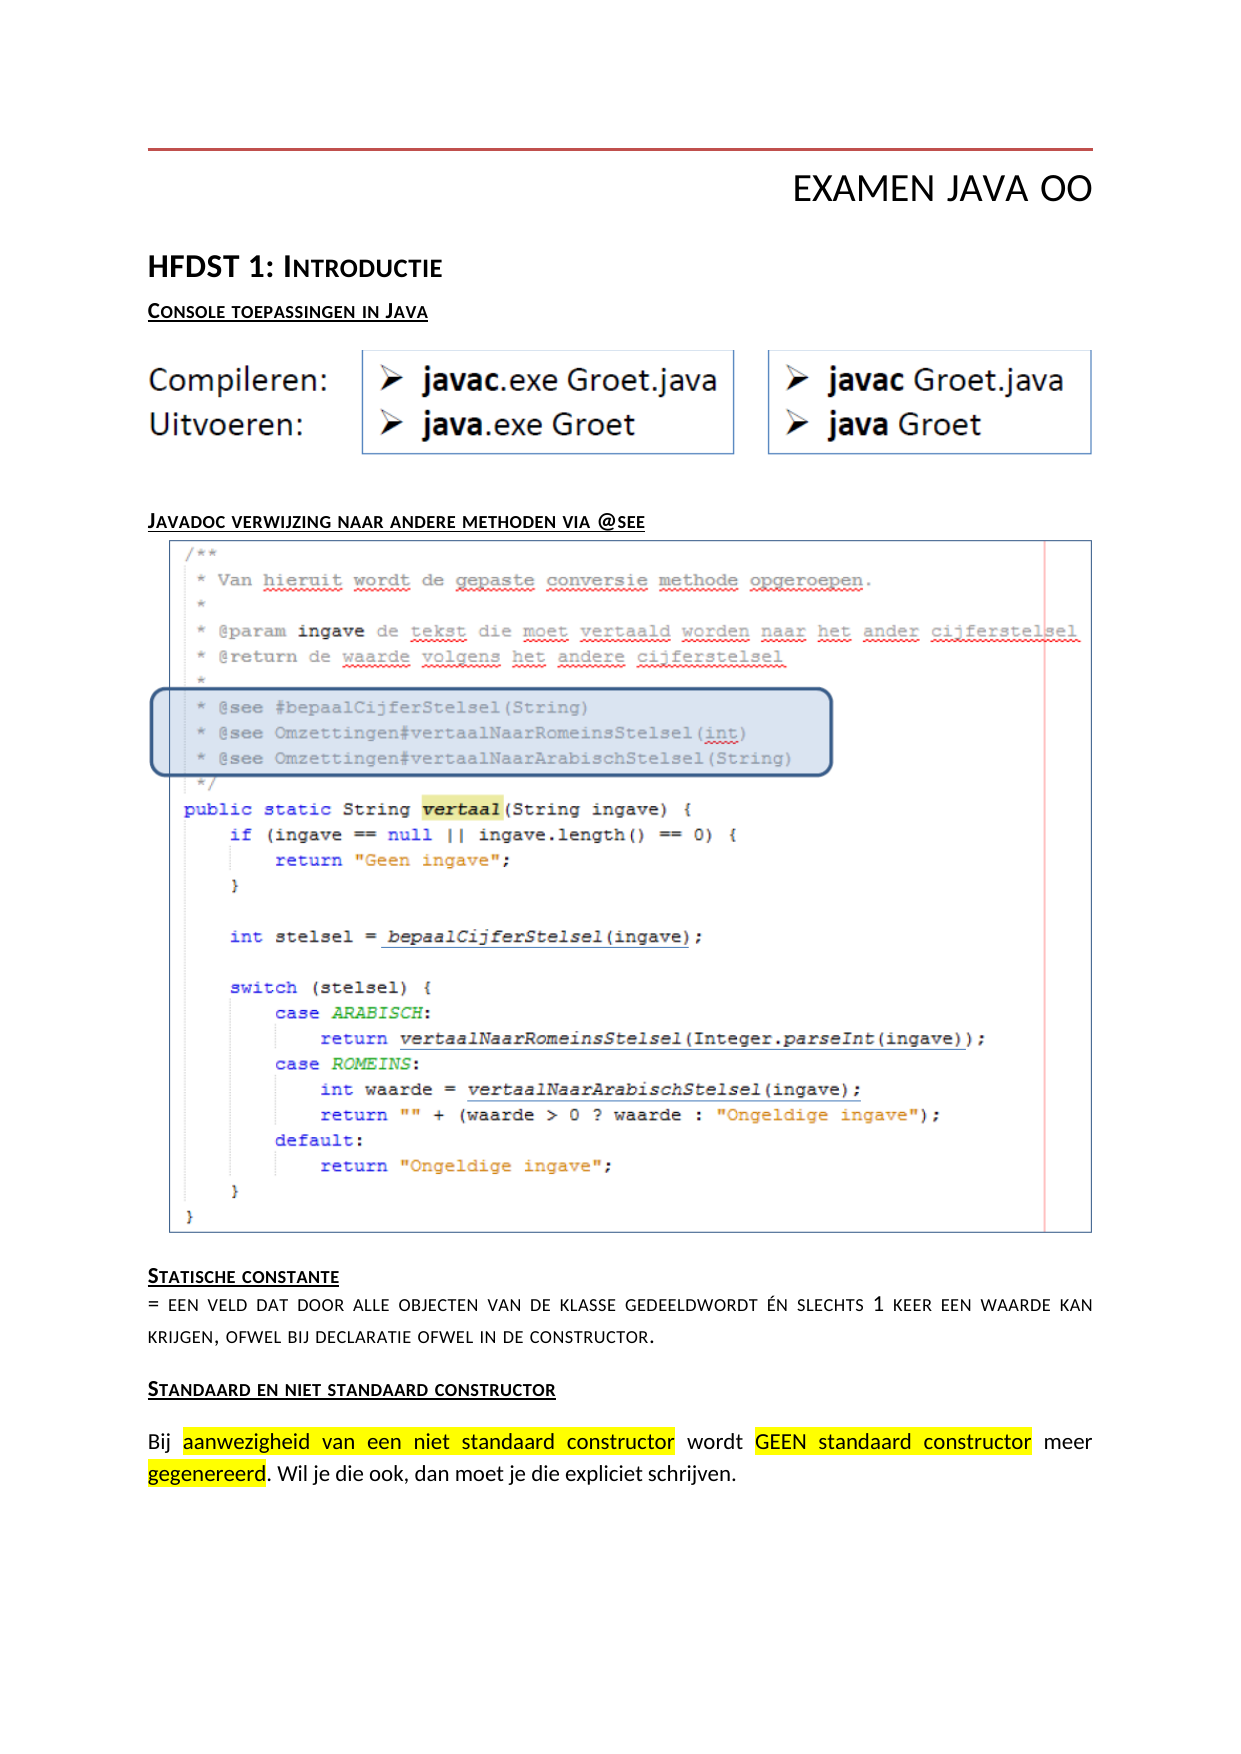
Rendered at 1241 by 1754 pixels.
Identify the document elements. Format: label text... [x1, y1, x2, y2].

picture [147, 538, 1093, 1236]
text Console toepassingen in Java [148, 296, 1093, 324]
text Javadoc verwijzing naar andere methoden via @see [148, 507, 1093, 534]
text Bij aanwezigheid van een niet standaard constructor wordt GEEN standaard constructor meer gegenereerd. Wil je die ook, dan moet je die expliciet schrijven. [148, 1427, 1093, 1487]
text = een veld dat door alle objecten van de klasse gedeeldwordt én slechts 1 keer een waarde kan krijgen, ofwel bij declaratie ofwel in de constructor. [148, 1289, 1093, 1349]
subtitle HFDST 1: Introductie [148, 245, 1093, 286]
text Statische constante [148, 1261, 1093, 1289]
title examen java oo [148, 151, 1093, 214]
text Standaard en niet standaard constructor [148, 1374, 1093, 1402]
picture [147, 350, 1093, 457]
